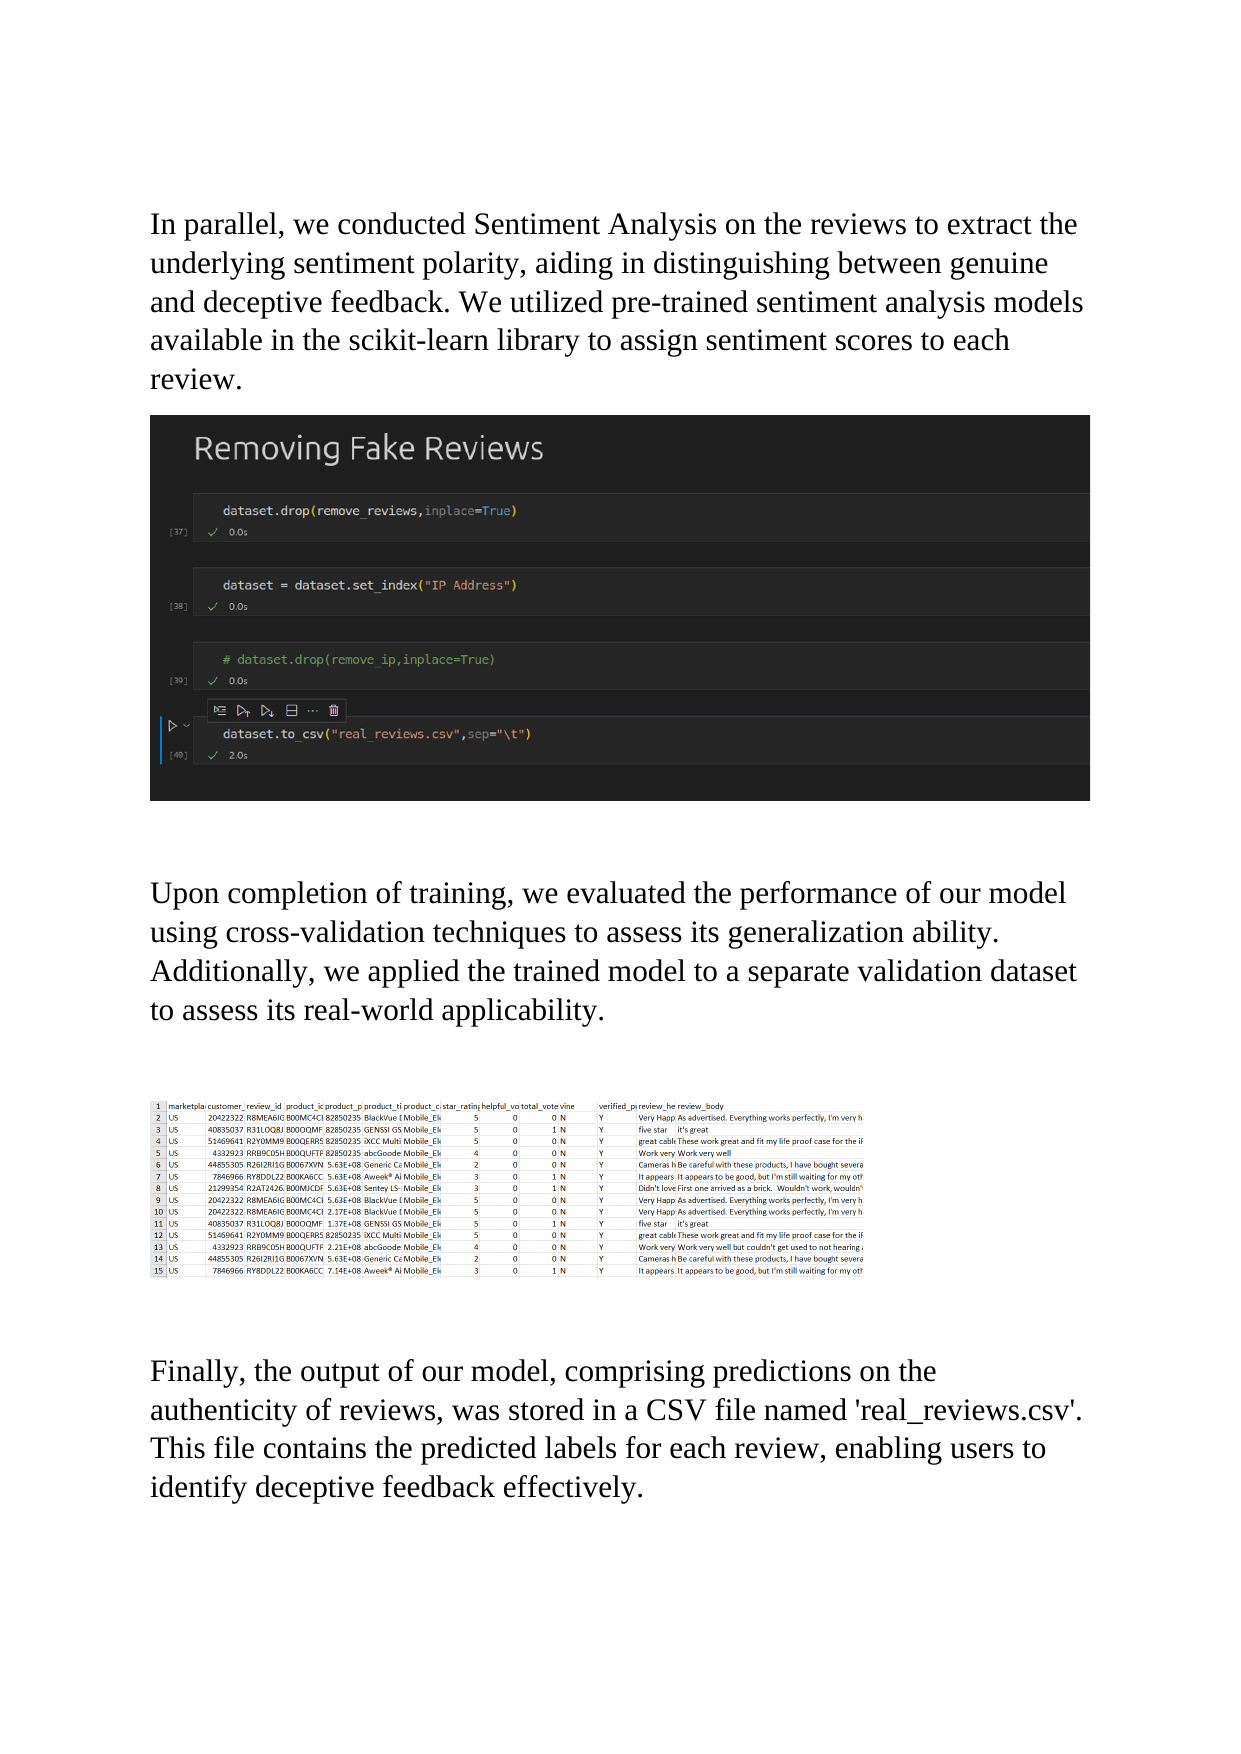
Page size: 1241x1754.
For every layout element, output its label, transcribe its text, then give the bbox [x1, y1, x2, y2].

picture [150, 415, 1091, 801]
picture [150, 1101, 864, 1278]
text In parallel, we conducted Sentiment Analysis on the reviews to extract the underlying sentiment polarity, aiding in distinguishing between genuine and deceptive feedback. We utilized pre-trained sentiment analysis models available in the scikit-learn library to assign sentiment scores to each review. [150, 205, 1090, 396]
text Finally, the output of our model, comprising predictions on the authenticity of reviews, was stored in a CSV file named 'real_reviews.csv'. This file contains the predicted labels for each review, enabling users to identify deceptive feedback effectively. [150, 1352, 1090, 1504]
text Upon completion of training, we evaluated the performance of our model using cross-validation techniques to assess its generalization ability. Additionally, we applied the trained model to a separate validation dataset to assess its real-world applicability. [150, 874, 1090, 1027]
